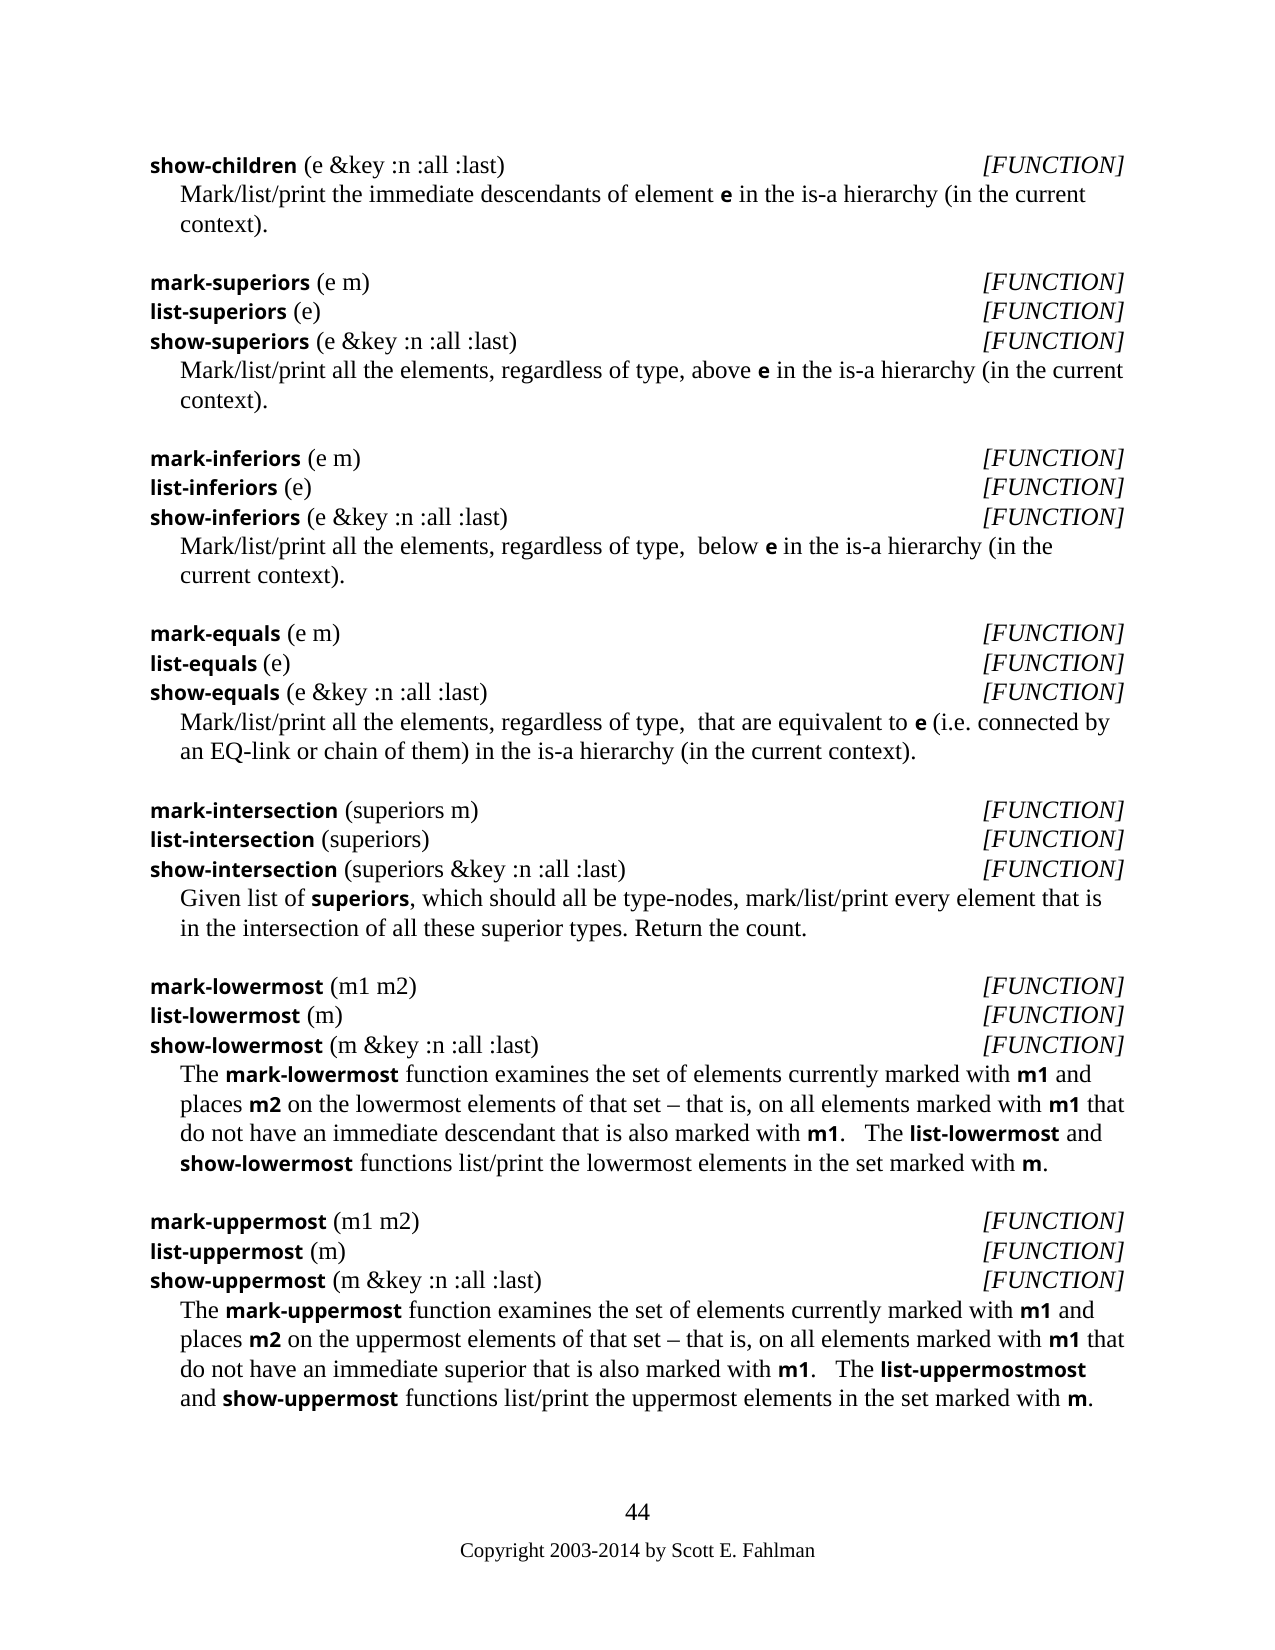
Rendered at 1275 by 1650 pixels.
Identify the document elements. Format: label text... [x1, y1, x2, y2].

text show-inferiors (e &key :n :all :last) [FUNCTION] Mark/list/print all the elements, regardless of type, below e in the is-a hierarchy (in the current context). [150, 502, 1125, 589]
text show-equals (e &key :n :all :last) [FUNCTION] Mark/list/print all the elements, regardless of type, that are equivalent to e (i.e. connected by an EQ-link or chain of them) in the is-a hierarchy (in the current context). [150, 677, 1125, 766]
text show-uppermost (m &key :n :all :last) [FUNCTION] The mark-uppermost function examines the set of elements currently marked with m1 and places m2 on the uppermost elements of that set – that is, on all elements marked with m1 that do not have an immediate superior that is also marked with m1. The list-uppermostmost and show-uppermost functions list/print the uppermost elements in the set marked with m. [150, 1265, 1125, 1413]
text mark-inferiors (e m) [FUNCTION] list-inferiors (e) [FUNCTION] [150, 443, 1125, 502]
text mark-intersection (superiors m) [FUNCTION] list-intersection (superiors) [FUNCTION] [150, 795, 1125, 854]
text mark-superiors (e m) [FUNCTION] list-superiors (e) [FUNCTION] [150, 267, 1125, 326]
text mark-lowermost (m1 m2) [FUNCTION] list-lowermost (m) [FUNCTION] [150, 971, 1125, 1030]
text show-intersection (superiors &key :n :all :last) [FUNCTION] Given list of superiors, which should all be type-nodes, mark/list/print every element that is in the intersection of all these superior types. Return the count. [150, 854, 1125, 942]
text show-superiors (e &key :n :all :last) [FUNCTION] Mark/list/print all the elements, regardless of type, above e in the is-a hierarchy (in the current context). [150, 326, 1125, 413]
text show-children (e &key :n :all :last) [FUNCTION] Mark/list/print the immediate descendants of element e in the is-a hierarchy (in the current context). [150, 150, 1125, 238]
text show-lowermost (m &key :n :all :last) [FUNCTION] The mark-lowermost function examines the set of elements currently marked with m1 and places m2 on the lowermost elements of that set – that is, on all elements marked with m1 that do not have an immediate descendant that is also marked with m1. The list-lowermost and show-lowermost functions list/print the lowermost elements in the set marked with m. [150, 1030, 1125, 1177]
text mark-equals (e m) [FUNCTION] list-equals (e) [FUNCTION] [150, 618, 1125, 677]
text mark-uppermost (m1 m2) [FUNCTION] list-uppermost (m) [FUNCTION] [150, 1206, 1125, 1265]
